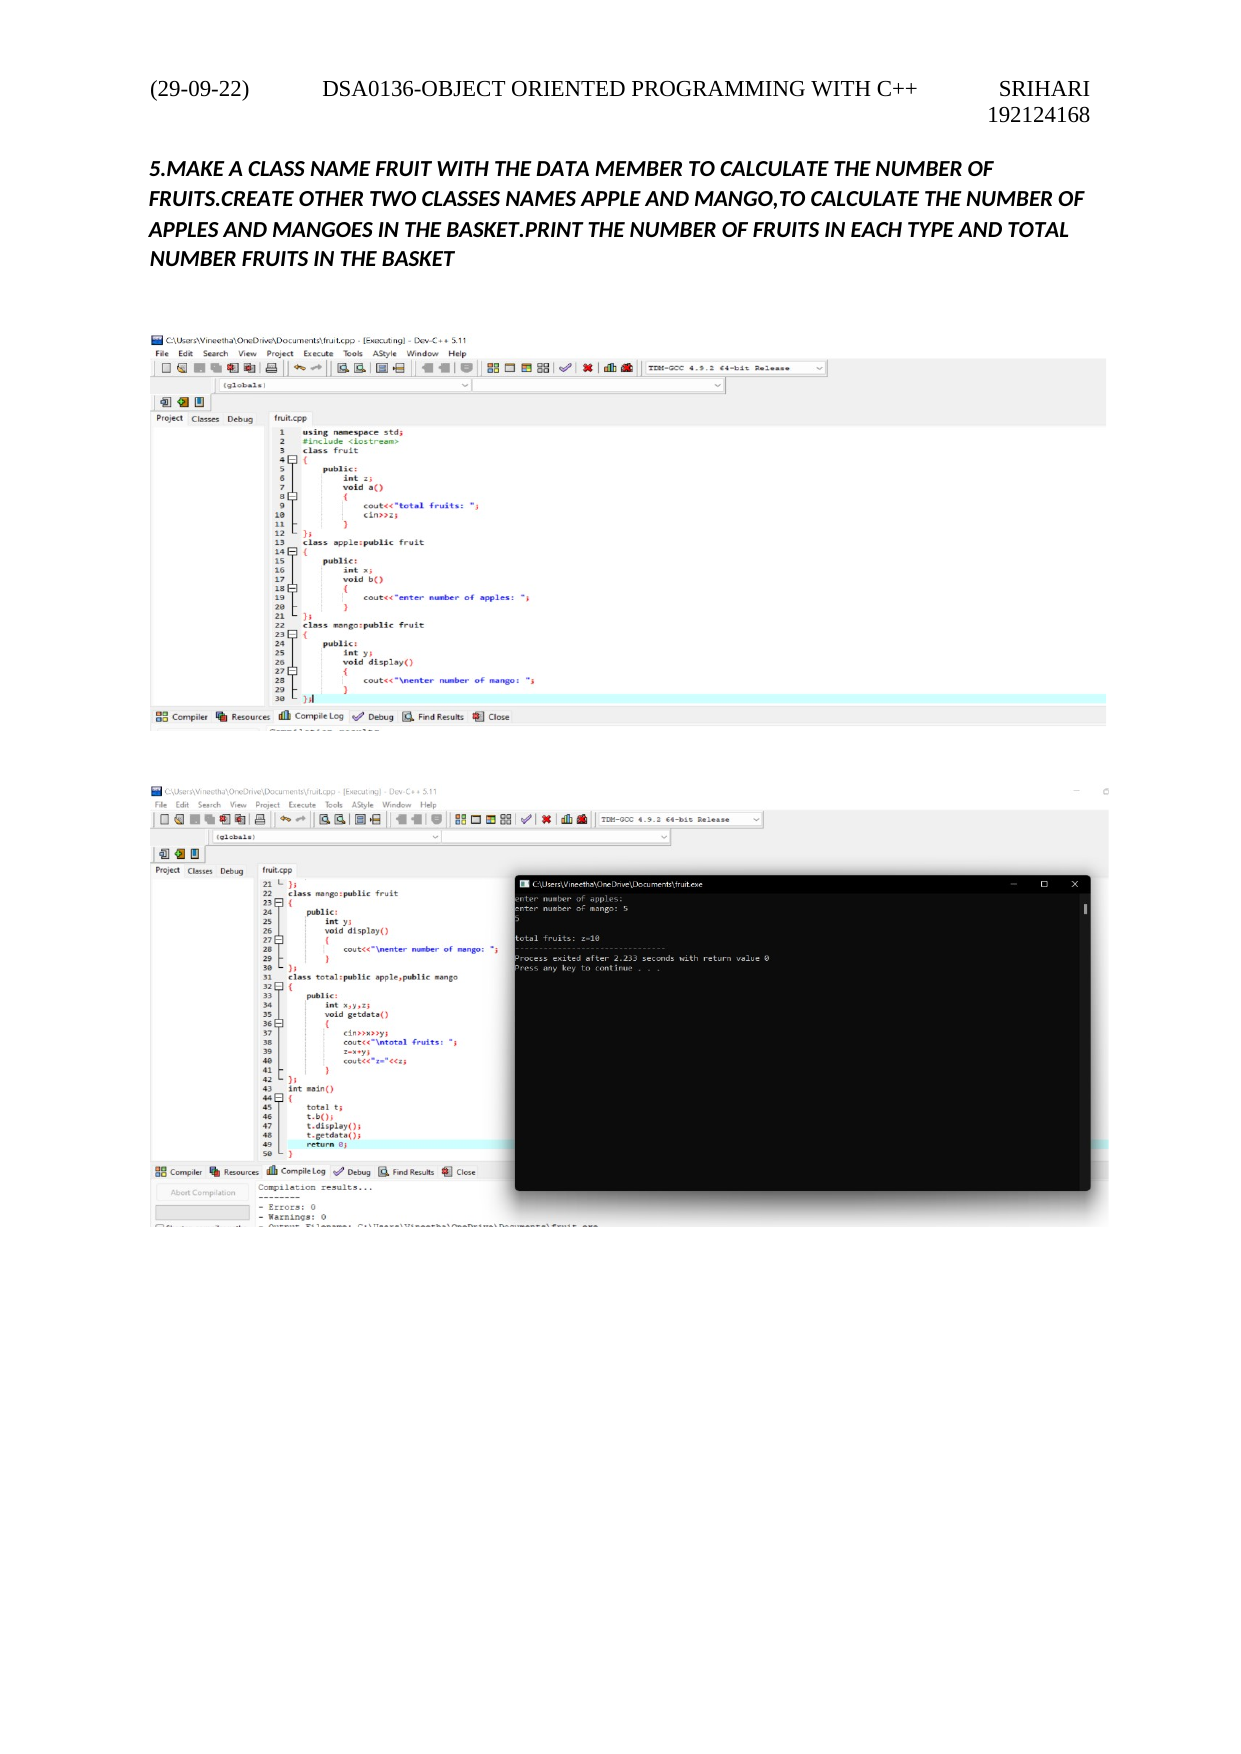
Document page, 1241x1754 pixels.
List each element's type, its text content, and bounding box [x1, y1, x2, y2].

text APPLES AND MANGOES IN THE BASKET.PRINT THE NUMBER OF FRUITS IN EACH TYPE AND TOTAL NUMBER FRUITS IN THE BASKET [148, 215, 1096, 273]
picture [150, 784, 1109, 1227]
text 5.MAKE A CLASS NAME FRUIT WITH THE DATA MEMBER TO CALCULATE THE NUMBER OF [148, 154, 1096, 182]
text FRUITS.CREATE OTHER TWO CLASSES NAMES APPLE AND MANGO,TO CALCULATE THE NUMBER OF [148, 184, 1096, 213]
picture [150, 333, 1107, 731]
